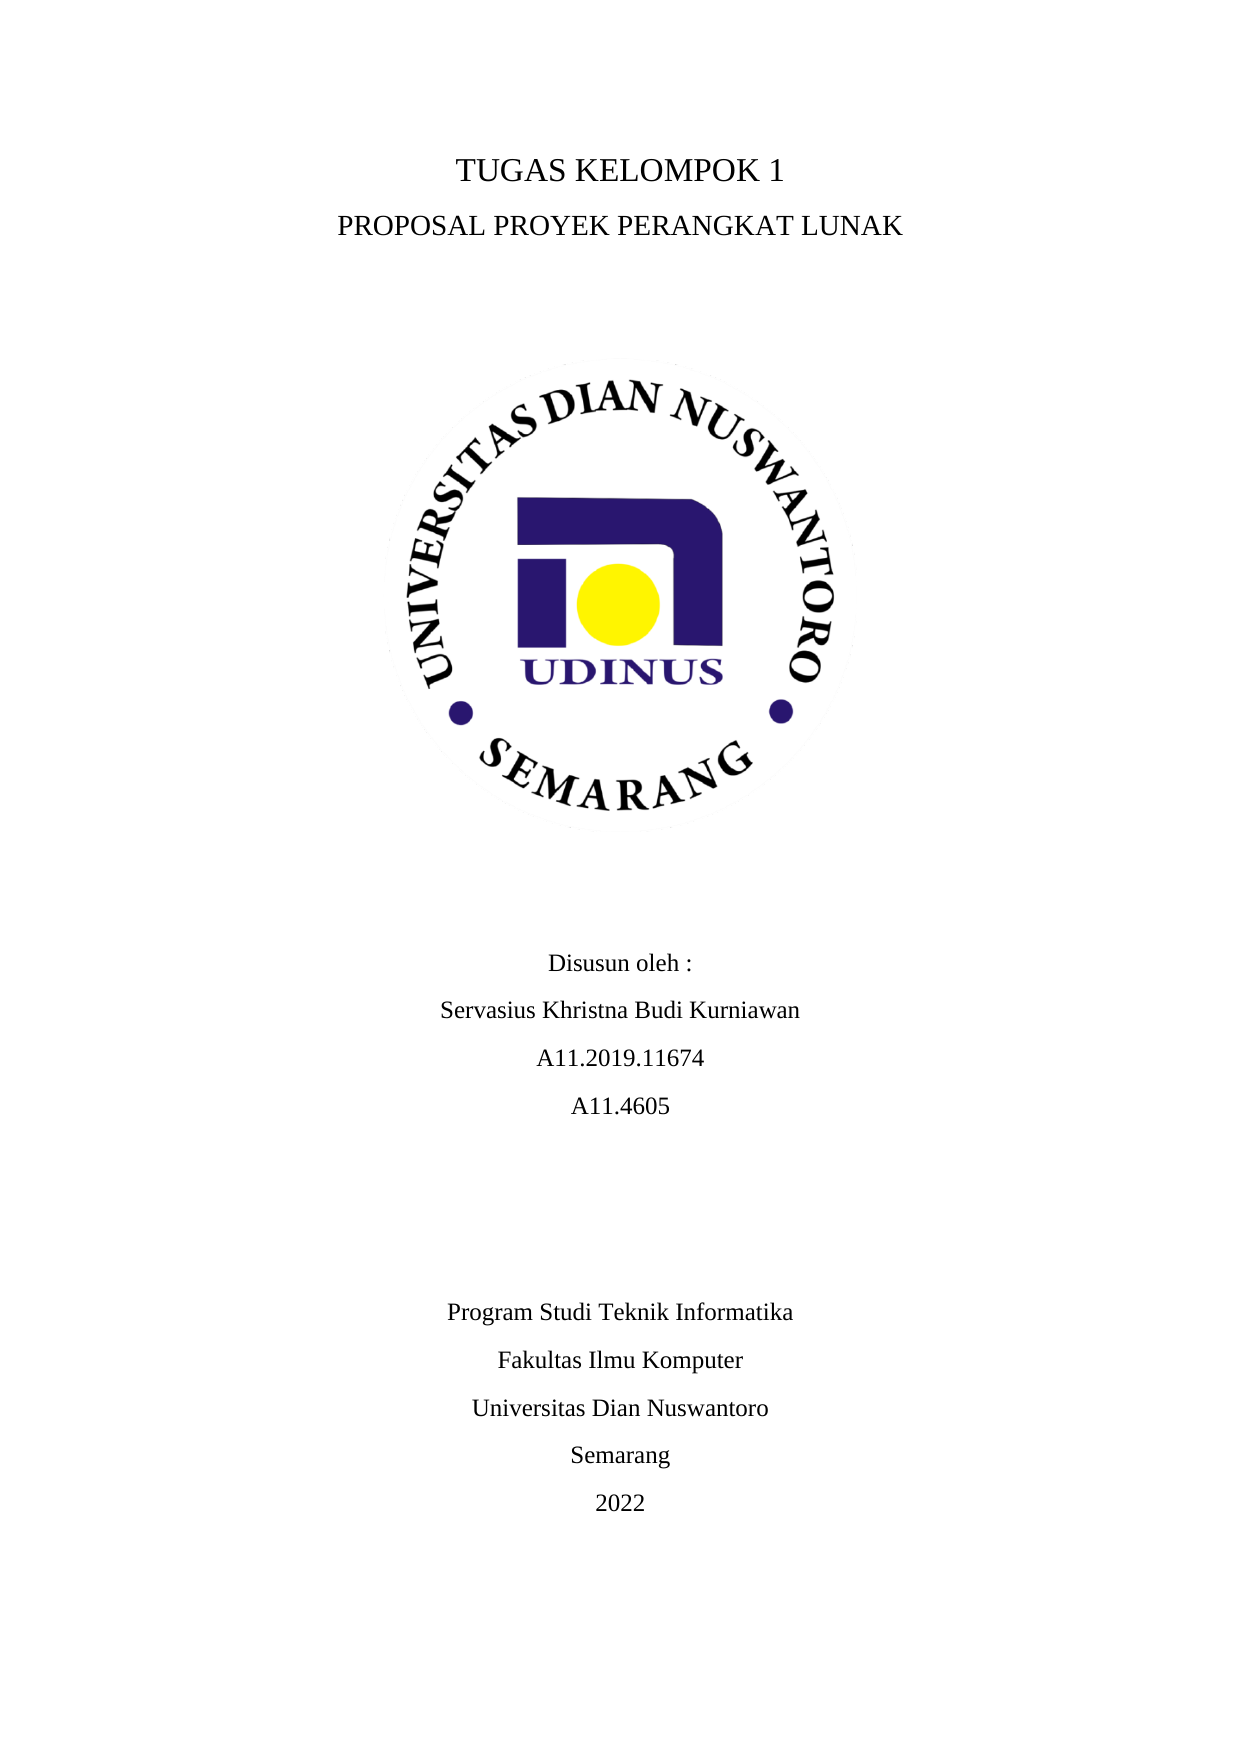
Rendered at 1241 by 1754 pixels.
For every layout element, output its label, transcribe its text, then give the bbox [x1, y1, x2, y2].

text Semarang [150, 1440, 1090, 1469]
text A11.2019.11674 [150, 1043, 1090, 1072]
text Disusun oleh : [150, 948, 1090, 977]
text Universitas Dian Nuswantoro [150, 1393, 1090, 1421]
text Program Studi Teknik Informatika [150, 1297, 1090, 1326]
text 2022 [150, 1488, 1090, 1517]
text A11.4605 [150, 1091, 1090, 1120]
text Fakultas Ilmu Komputer [150, 1345, 1090, 1374]
text TUGAS KELOMPOK 1 [150, 150, 1090, 188]
text PROPOSAL PROYEK PERANGKAT LUNAK [150, 208, 1090, 242]
text Servasius Khristna Budi Kurniawan [150, 996, 1090, 1024]
picture [383, 358, 857, 832]
